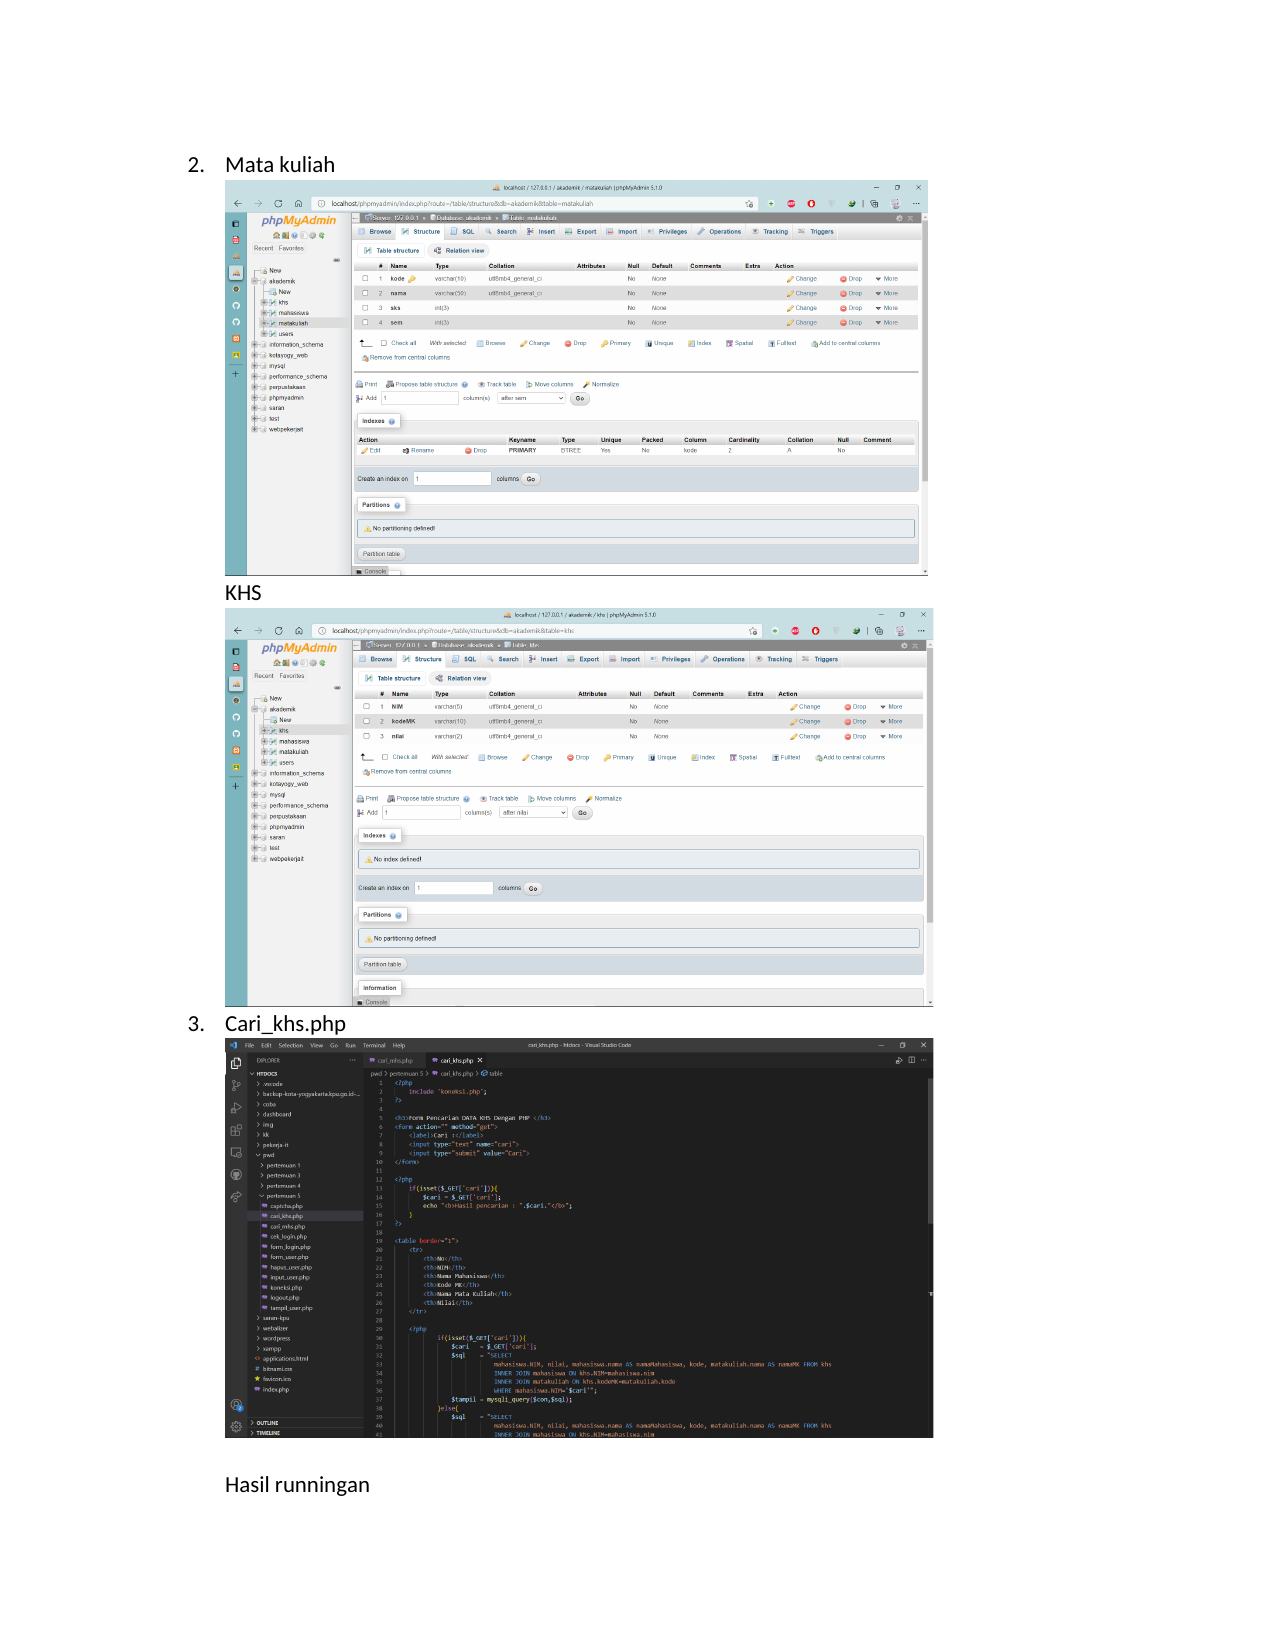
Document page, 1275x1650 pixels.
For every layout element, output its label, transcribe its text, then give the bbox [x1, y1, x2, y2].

list KHS [225, 578, 1125, 606]
picture [225, 608, 934, 1007]
picture [225, 180, 928, 576]
list Cari_khs.php [187, 1009, 1125, 1037]
list Mata kuliah [187, 150, 1125, 178]
list Hasil runningan [225, 1470, 1125, 1498]
picture [225, 1038, 934, 1438]
